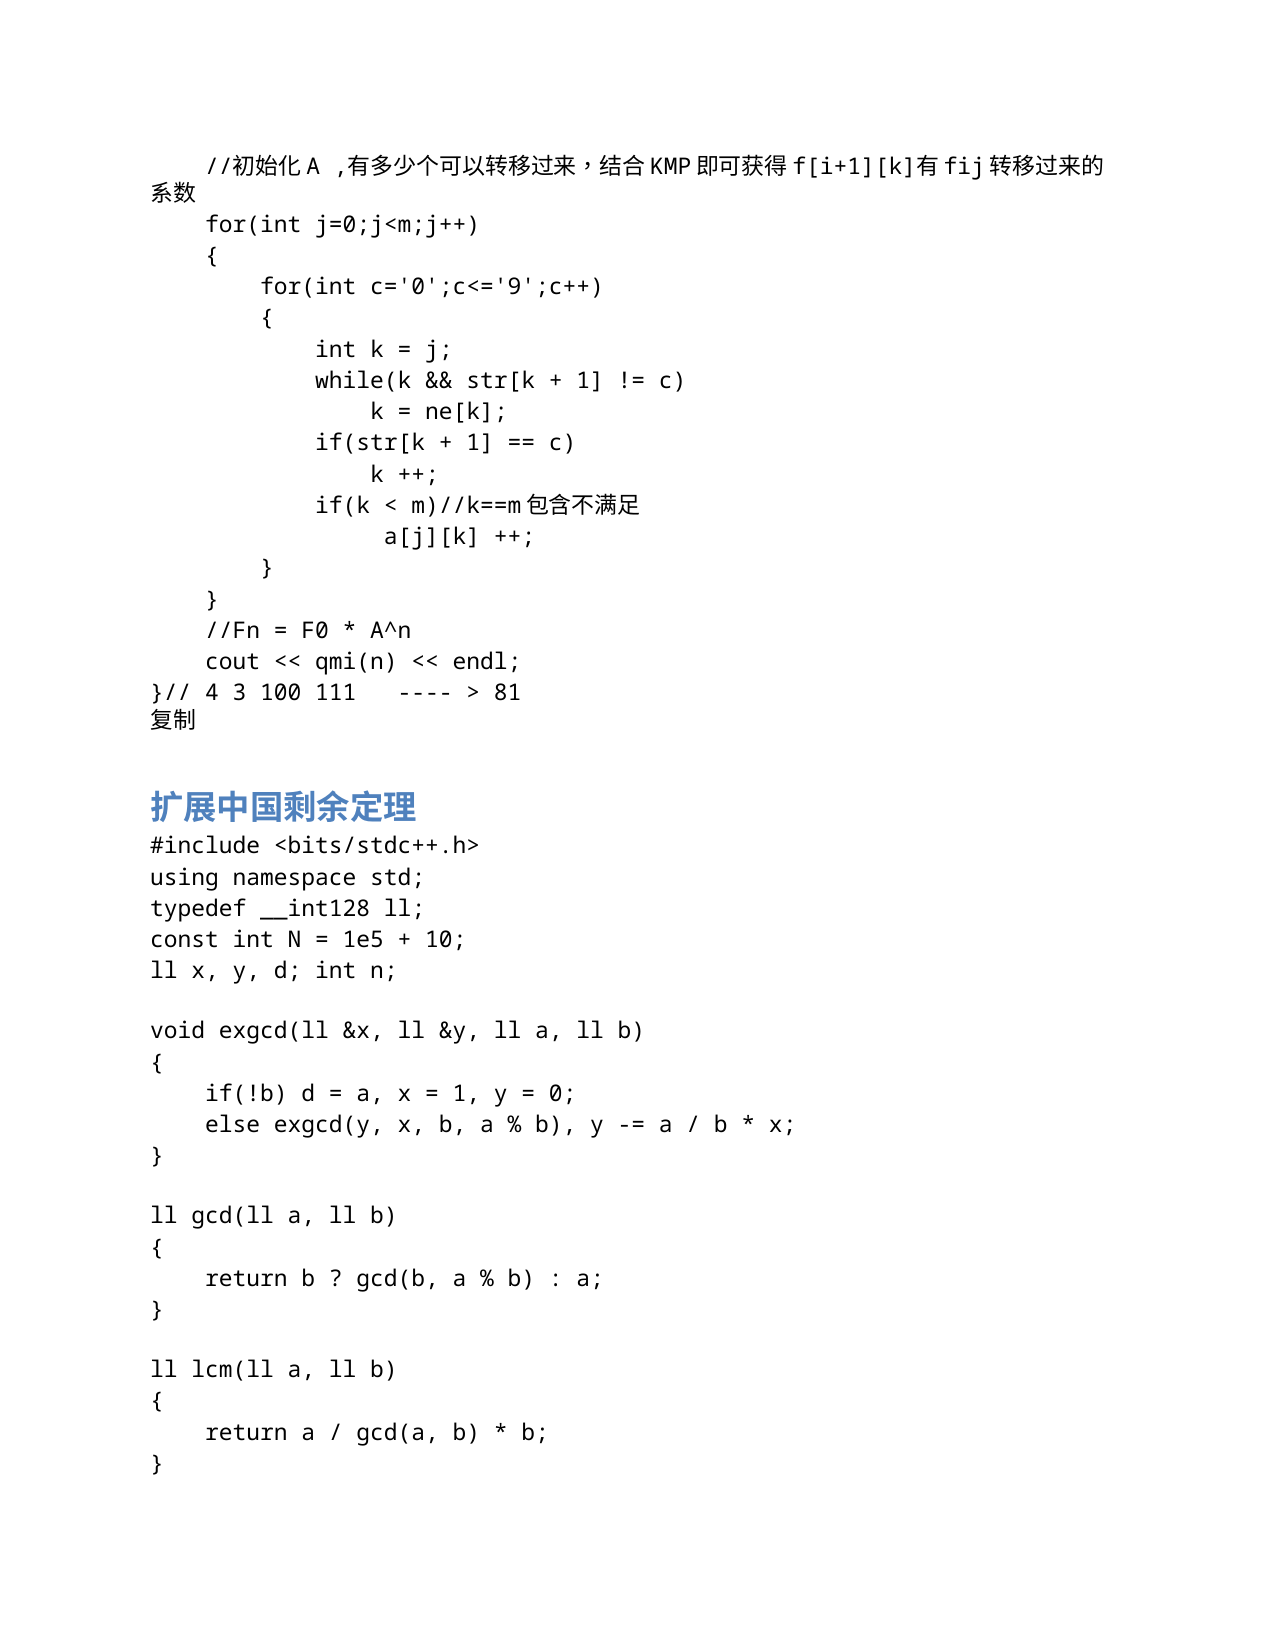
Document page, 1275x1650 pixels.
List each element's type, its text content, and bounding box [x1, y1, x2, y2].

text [150, 150, 1125, 734]
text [150, 829, 1125, 1478]
subtitle 扩展中国剩余定理 [150, 784, 1125, 829]
